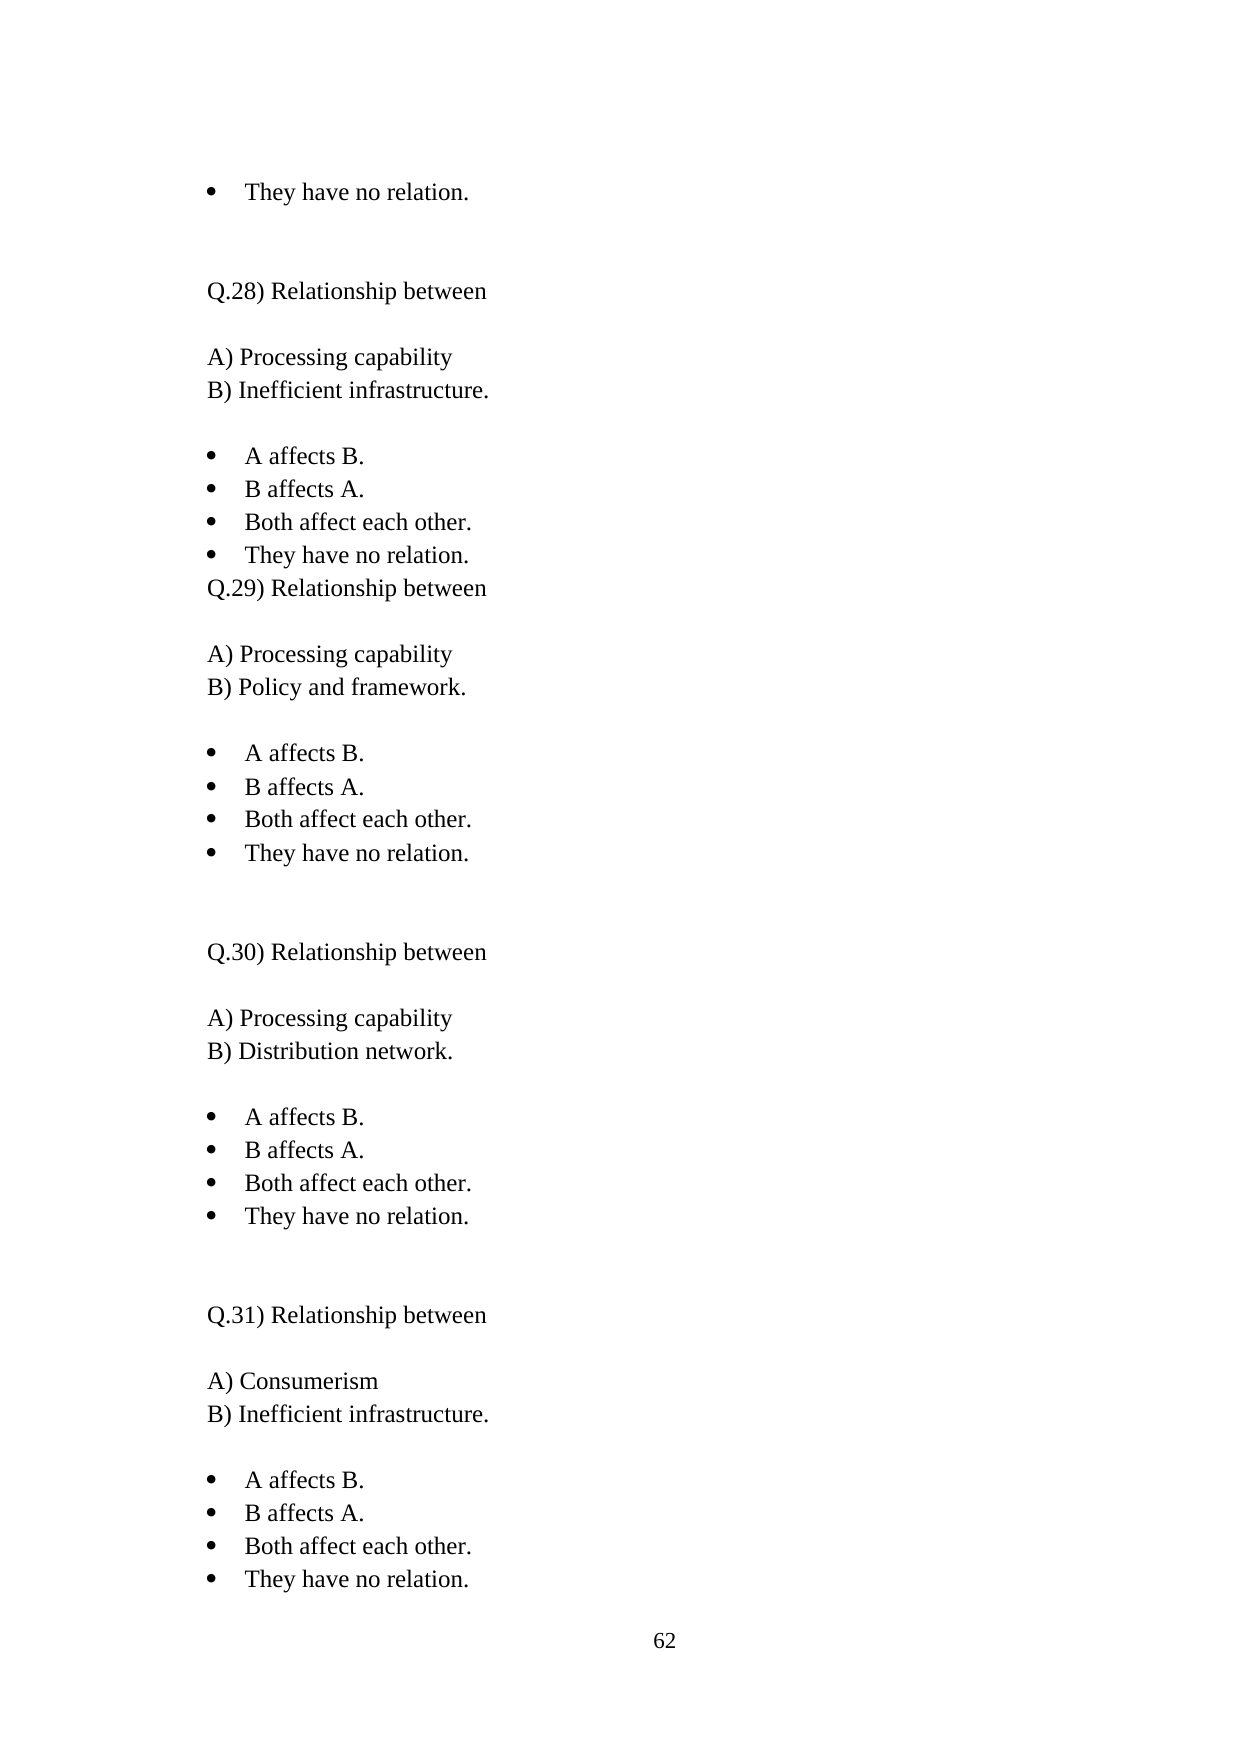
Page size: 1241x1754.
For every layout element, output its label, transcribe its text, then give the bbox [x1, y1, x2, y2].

text Q.29) Relationship between [207, 573, 1122, 602]
text B) Distribution network. [207, 1036, 1122, 1064]
text Q.28) Relationship between [207, 276, 1122, 305]
text B) Policy and framework. [207, 672, 1122, 701]
text A) Processing capability [207, 342, 1122, 371]
list Both affect each other. [207, 1531, 1122, 1560]
text A) Processing capability [207, 1003, 1122, 1031]
text Q.31) Relationship between [207, 1300, 1122, 1329]
list Both affect each other. [207, 1168, 1122, 1197]
text Q.30) Relationship between [207, 937, 1122, 965]
text A) Consumerism [207, 1366, 1122, 1395]
list They have no relation. [207, 1564, 1122, 1593]
list They have no relation. [207, 540, 1122, 569]
list B affects A. [207, 772, 1122, 800]
list A affects B. [207, 1465, 1122, 1494]
list Both affect each other. [207, 804, 1122, 833]
list They have no relation. [207, 1201, 1122, 1229]
list They have no relation. [207, 177, 1122, 206]
list A affects B. [207, 738, 1122, 767]
list A affects B. [207, 441, 1122, 470]
text B) Inefficient infrastructure. [207, 375, 1122, 404]
list B affects A. [207, 474, 1122, 503]
list B affects A. [207, 1135, 1122, 1163]
text A) Processing capability [207, 639, 1122, 668]
list A affects B. [207, 1102, 1122, 1131]
list Both affect each other. [207, 507, 1122, 536]
list They have no relation. [207, 838, 1122, 866]
text B) Inefficient infrastructure. [207, 1399, 1122, 1428]
list B affects A. [207, 1498, 1122, 1527]
